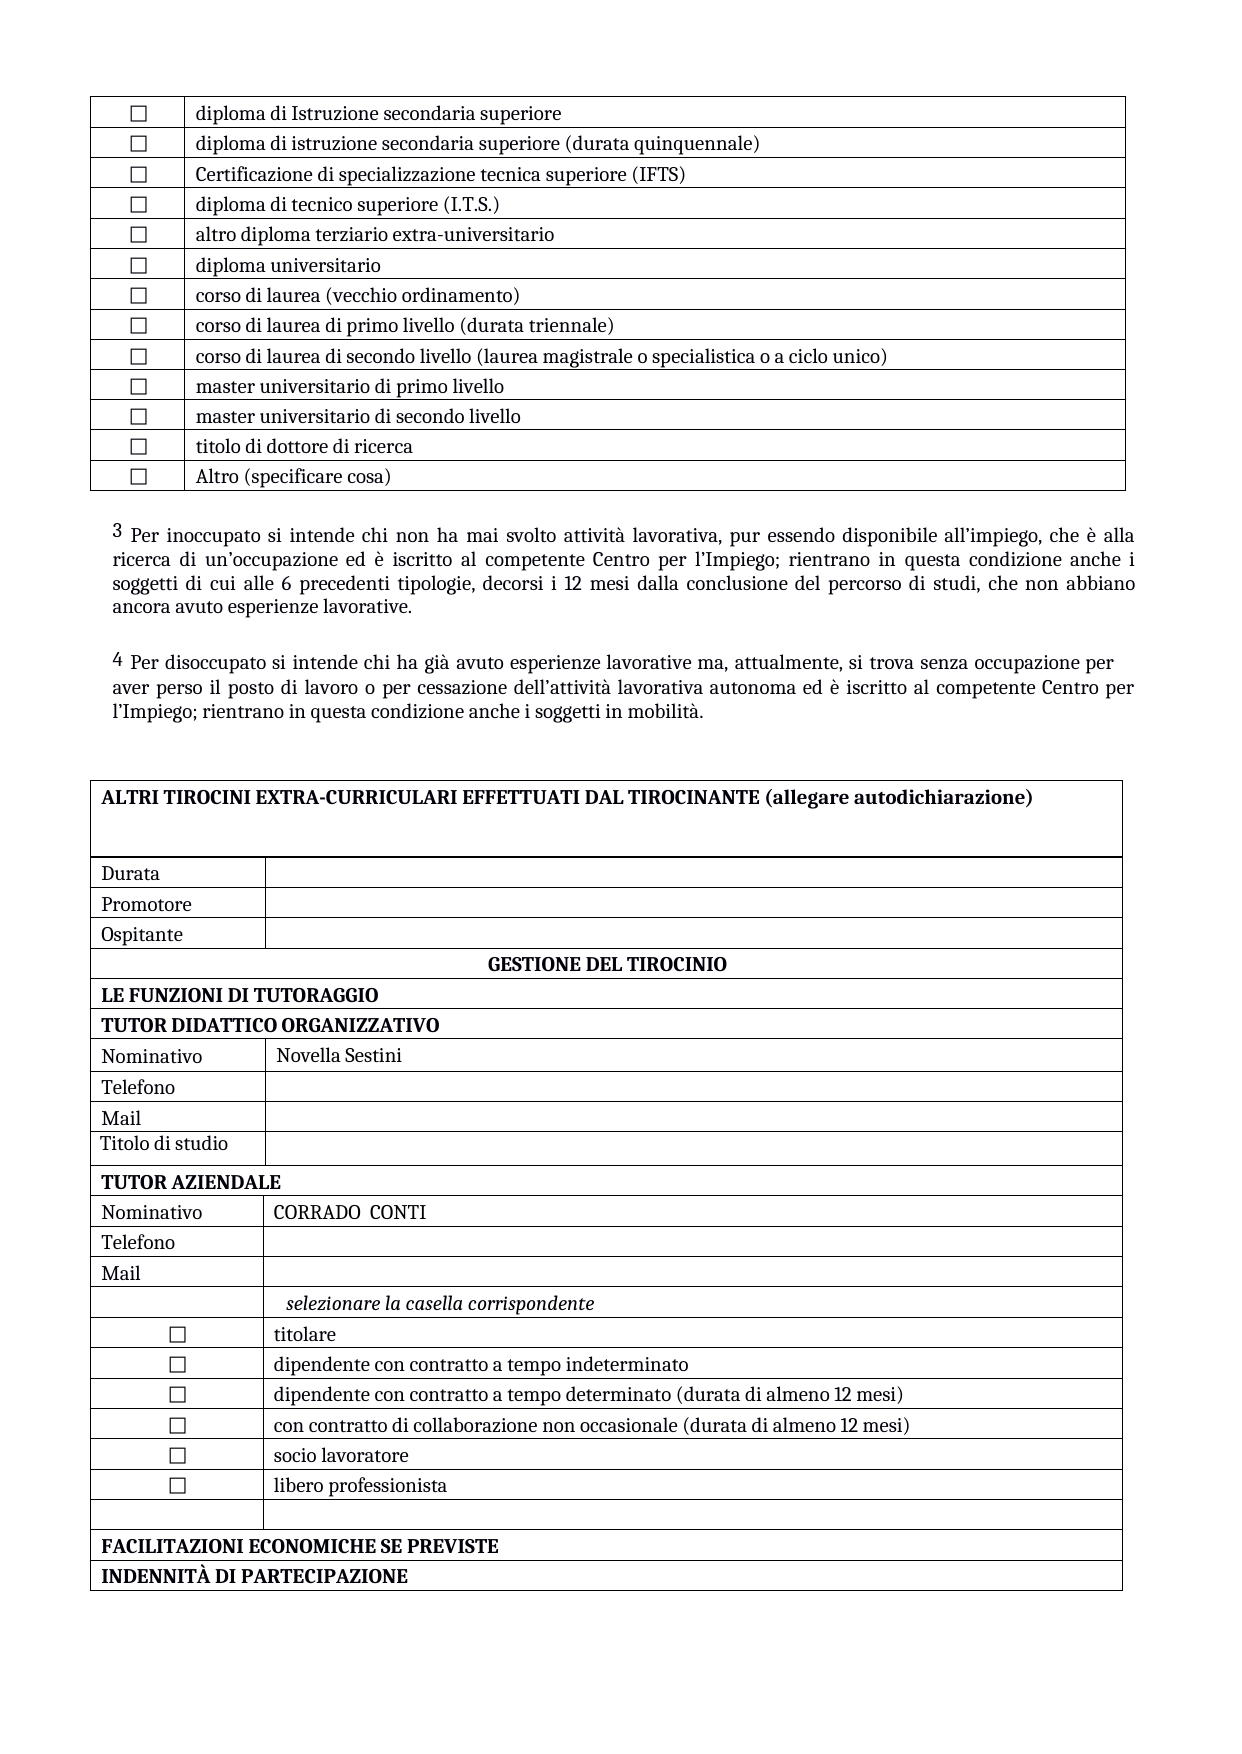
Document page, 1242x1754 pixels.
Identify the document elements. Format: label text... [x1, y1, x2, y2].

table_cell Durata [91, 858, 265, 887]
table_cell □ [91, 128, 184, 157]
table_cell □ [91, 219, 184, 248]
table_cell CORRADO CONTI [264, 1196, 1122, 1226]
table_cell □ [91, 158, 184, 187]
table_cell □ [91, 279, 184, 308]
table_cell [266, 858, 1122, 887]
table_cell Certificazione di specializzazione tecnica superiore (IFTS) [185, 158, 1125, 187]
table_cell titolare [264, 1318, 1122, 1347]
table_cell □ [91, 461, 184, 490]
table_cell Mail [91, 1257, 263, 1286]
table_cell TUTOR AZIENDALE [91, 1166, 1122, 1195]
table_cell □ [91, 400, 184, 429]
table_cell [264, 1500, 1122, 1529]
table_cell Promotore [91, 888, 265, 917]
table_cell diploma di tecnico superiore (I.T.S.) [185, 188, 1125, 217]
table_cell □ [91, 1379, 263, 1408]
table_cell diploma di Istruzione secondaria superiore [185, 97, 1125, 127]
table_cell libero professionista [264, 1470, 1122, 1499]
table_cell [91, 1500, 263, 1529]
table_cell [264, 1257, 1122, 1286]
table_cell □ [91, 310, 184, 339]
table_cell diploma di istruzione secondaria superiore (durata quinquennale) [185, 128, 1125, 157]
table_cell Nominativo [91, 1039, 265, 1071]
table_header ALTRI TIROCINI EXTRA-CURRICULARI EFFETTUATI DAL TIROCINANTE (allegare autodichiarazione) [91, 781, 1122, 856]
table_cell [264, 1227, 1122, 1256]
table_cell con contratto di collaborazione non occasionale (durata di almeno 12 mesi) [264, 1409, 1122, 1438]
table_cell Novella Sestini [266, 1039, 1122, 1071]
table_cell □ [91, 249, 184, 278]
table_cell [266, 1132, 1122, 1165]
table_cell corso di laurea (vecchio ordinamento) [185, 279, 1125, 308]
table_cell GESTIONE DEL TIROCINIO [91, 949, 1122, 978]
table_cell Titolo di studio [91, 1132, 265, 1165]
table_cell □ [91, 370, 184, 399]
table_cell corso di laurea di secondo livello (laurea magistrale o specialistica o a ciclo unico) [185, 340, 1125, 369]
table_cell [91, 1287, 263, 1317]
table_cell □ [91, 1318, 263, 1347]
table_cell □ [91, 430, 184, 459]
table_cell master universitario di secondo livello [185, 400, 1125, 429]
table_cell titolo di dottore di ricerca [185, 430, 1125, 459]
table_cell [266, 1072, 1122, 1101]
table_cell dipendente con contratto a tempo determinato (durata di almeno 12 mesi) [264, 1379, 1122, 1408]
table_cell diploma universitario [185, 249, 1125, 278]
table_cell socio lavoratore [264, 1439, 1122, 1468]
table_cell [266, 918, 1122, 947]
table_cell master universitario di primo livello [185, 370, 1125, 399]
table_cell □ [91, 1409, 263, 1438]
table_cell INDENNITÀ DI PARTECIPAZIONE [91, 1561, 1122, 1590]
text aver perso il posto di lavoro o per cessazione dell’attività lavorativa autonoma ed è iscritto al competente Centro per l’Impiego; rientrano in questa condizione anche i soggetti in mobilità. [112, 676, 1134, 724]
table_cell FACILITAZIONI ECONOMICHE SE PREVISTE [91, 1530, 1122, 1559]
table_cell [266, 1102, 1122, 1131]
table_cell Nominativo [91, 1196, 263, 1226]
table_cell □ [91, 97, 184, 127]
table_cell □ [91, 188, 184, 217]
table_cell Telefono [91, 1072, 265, 1101]
table_cell □ [91, 1439, 263, 1468]
table_cell Mail [91, 1102, 265, 1131]
table_cell □ [91, 1348, 263, 1377]
table_cell Altro (specificare cosa) [185, 461, 1125, 490]
table_cell □ [91, 1470, 263, 1499]
text 4 Per disoccupato si intende chi ha già avuto esperienze lavorative ma, attualmente, si trova senza occupazione per [112, 651, 1134, 676]
table_cell TUTOR DIDATTICO ORGANIZZATIVO [91, 1009, 1122, 1038]
table_cell selezionare la casella corrispondente [264, 1287, 1122, 1317]
table_cell LE FUNZIONI DI TUTORAGGIO [91, 979, 1122, 1008]
table_cell dipendente con contratto a tempo indeterminato [264, 1348, 1122, 1377]
table_cell corso di laurea di primo livello (durata triennale) [185, 310, 1125, 339]
table_cell [266, 888, 1122, 917]
table_cell Ospitante [91, 918, 265, 947]
table_cell Telefono [91, 1227, 263, 1256]
table_cell □ [91, 340, 184, 369]
text 3 Per inoccupato si intende chi non ha mai svolto attività lavorativa, pur essendo disponibile all’impiego, che è alla ricerca di un’occupazione ed è iscritto al competente Centro per l’Impiego; rientrano in questa condizione anche i soggetti di cui alle 6 precedenti tipologie, decorsi i 12 mesi dalla conclusione del percorso di studi, che non abbiano ancora avuto esperienze lavorative. [112, 518, 1135, 619]
table_cell altro diploma terziario extra-universitario [185, 219, 1125, 248]
